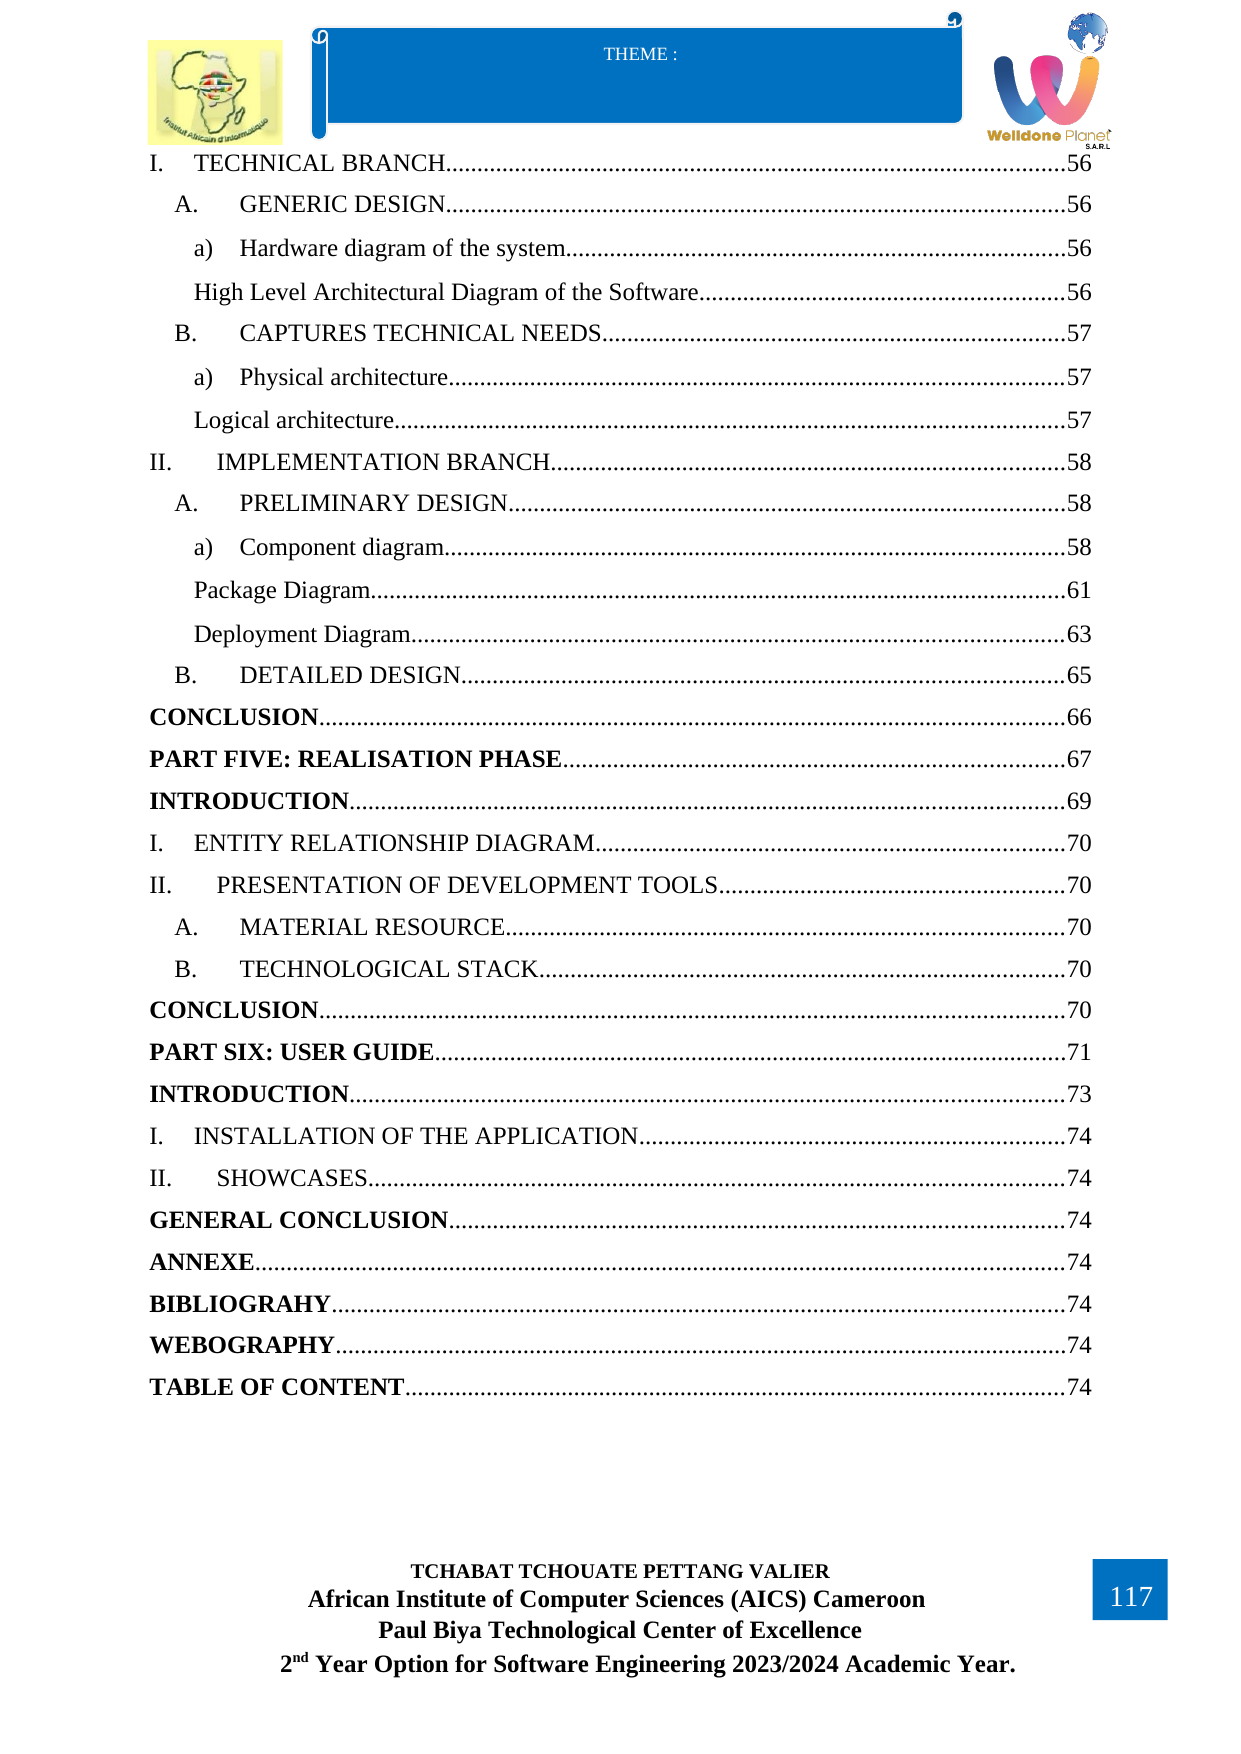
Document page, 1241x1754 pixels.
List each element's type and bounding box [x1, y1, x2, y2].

picture [982, 10, 1118, 154]
picture [147, 40, 283, 145]
